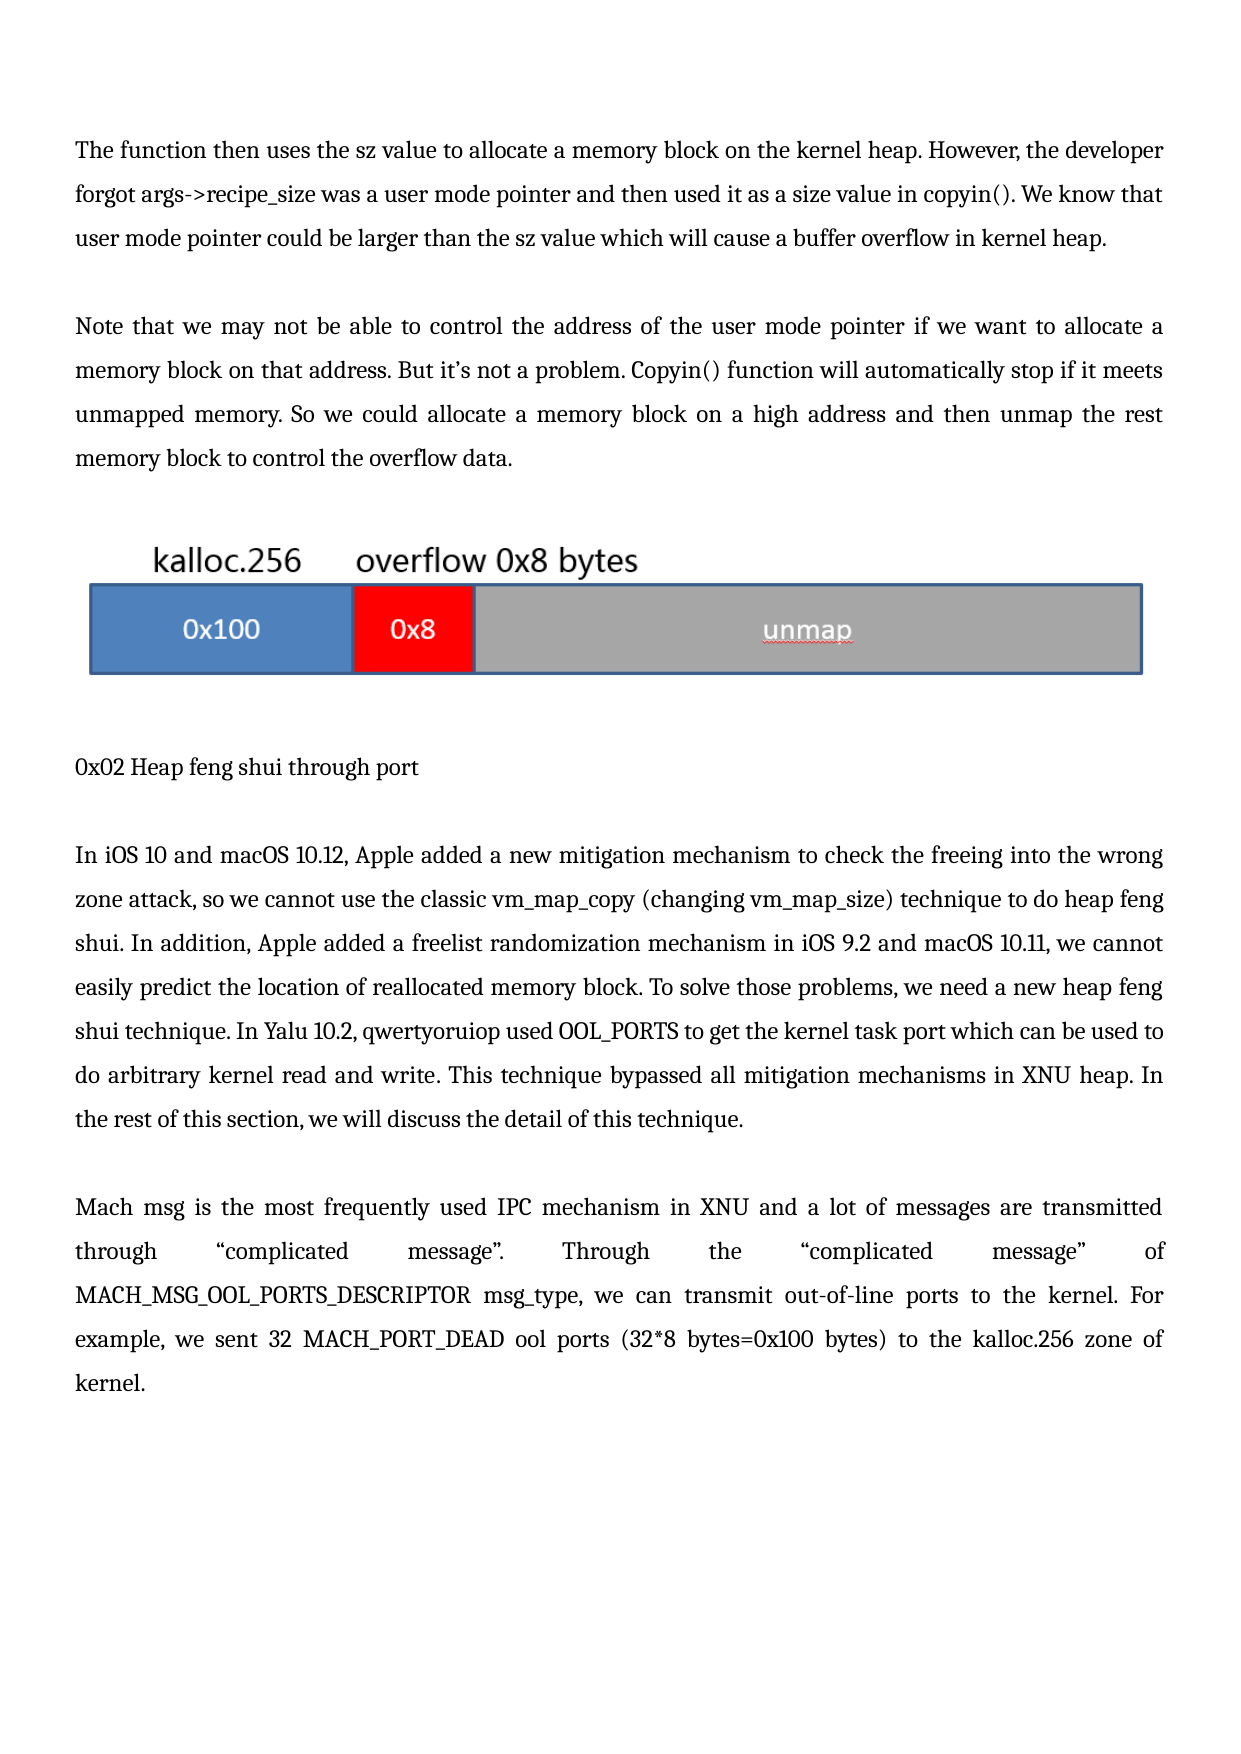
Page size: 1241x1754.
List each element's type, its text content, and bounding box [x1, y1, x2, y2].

text In iOS 10 and macOS 10.12, Apple added a new mitigation mechanism to check the freeing into the wrong zone attack, so we cannot use the classic vm_map_copy (changing vm_map_size) technique to do heap feng shui. In addition, Apple added a freelist randomization mechanism in iOS 9.2 and macOS 10.11, we cannot easily predict the location of reallocated memory block. To solve those problems, we need a new heap feng shui technique. In Yalu 10.2, qwertyoruiop used OOL_PORTS to get the kernel task port which can be used to do arbitrary kernel read and write. This technique bypassed all mitigation mechanisms in XNU heap. In the rest of this section, we will discuss the detail of this technique. [75, 833, 1165, 1141]
text The function then uses the sz value to allocate a memory block on the kernel heap. However, the developer forgot args->recipe_size was a user mode pointer and then used it as a size value in copyin(). We know that user mode pointer could be larger than the sz value which will cause a buffer overflow in kernel heap. [75, 128, 1165, 260]
picture [75, 524, 1165, 686]
text 0x02 Heap feng shui through port [75, 745, 1165, 789]
text Note that we may not be able to control the address of the user mode pointer if we want to allocate a memory block on that address. But it’s not a problem. Copyin() function will automatically stop if it meets unmapped memory. So we could allocate a memory block on a high address and then unmap the rest memory block to control the overflow data. [75, 304, 1165, 480]
text Mach msg is the most frequently used IPC mechanism in XNU and a lot of messages are transmitted through “complicated message”. Through the “complicated message” of MACH_MSG_OOL_PORTS_DESCRIPTOR msg_type, we can transmit out-of-line ports to the kernel. For example, we sent 32 MACH_PORT_DEAD ool ports (32*8 bytes=0x100 bytes) to the kalloc.256 zone of kernel. [75, 1185, 1165, 1406]
